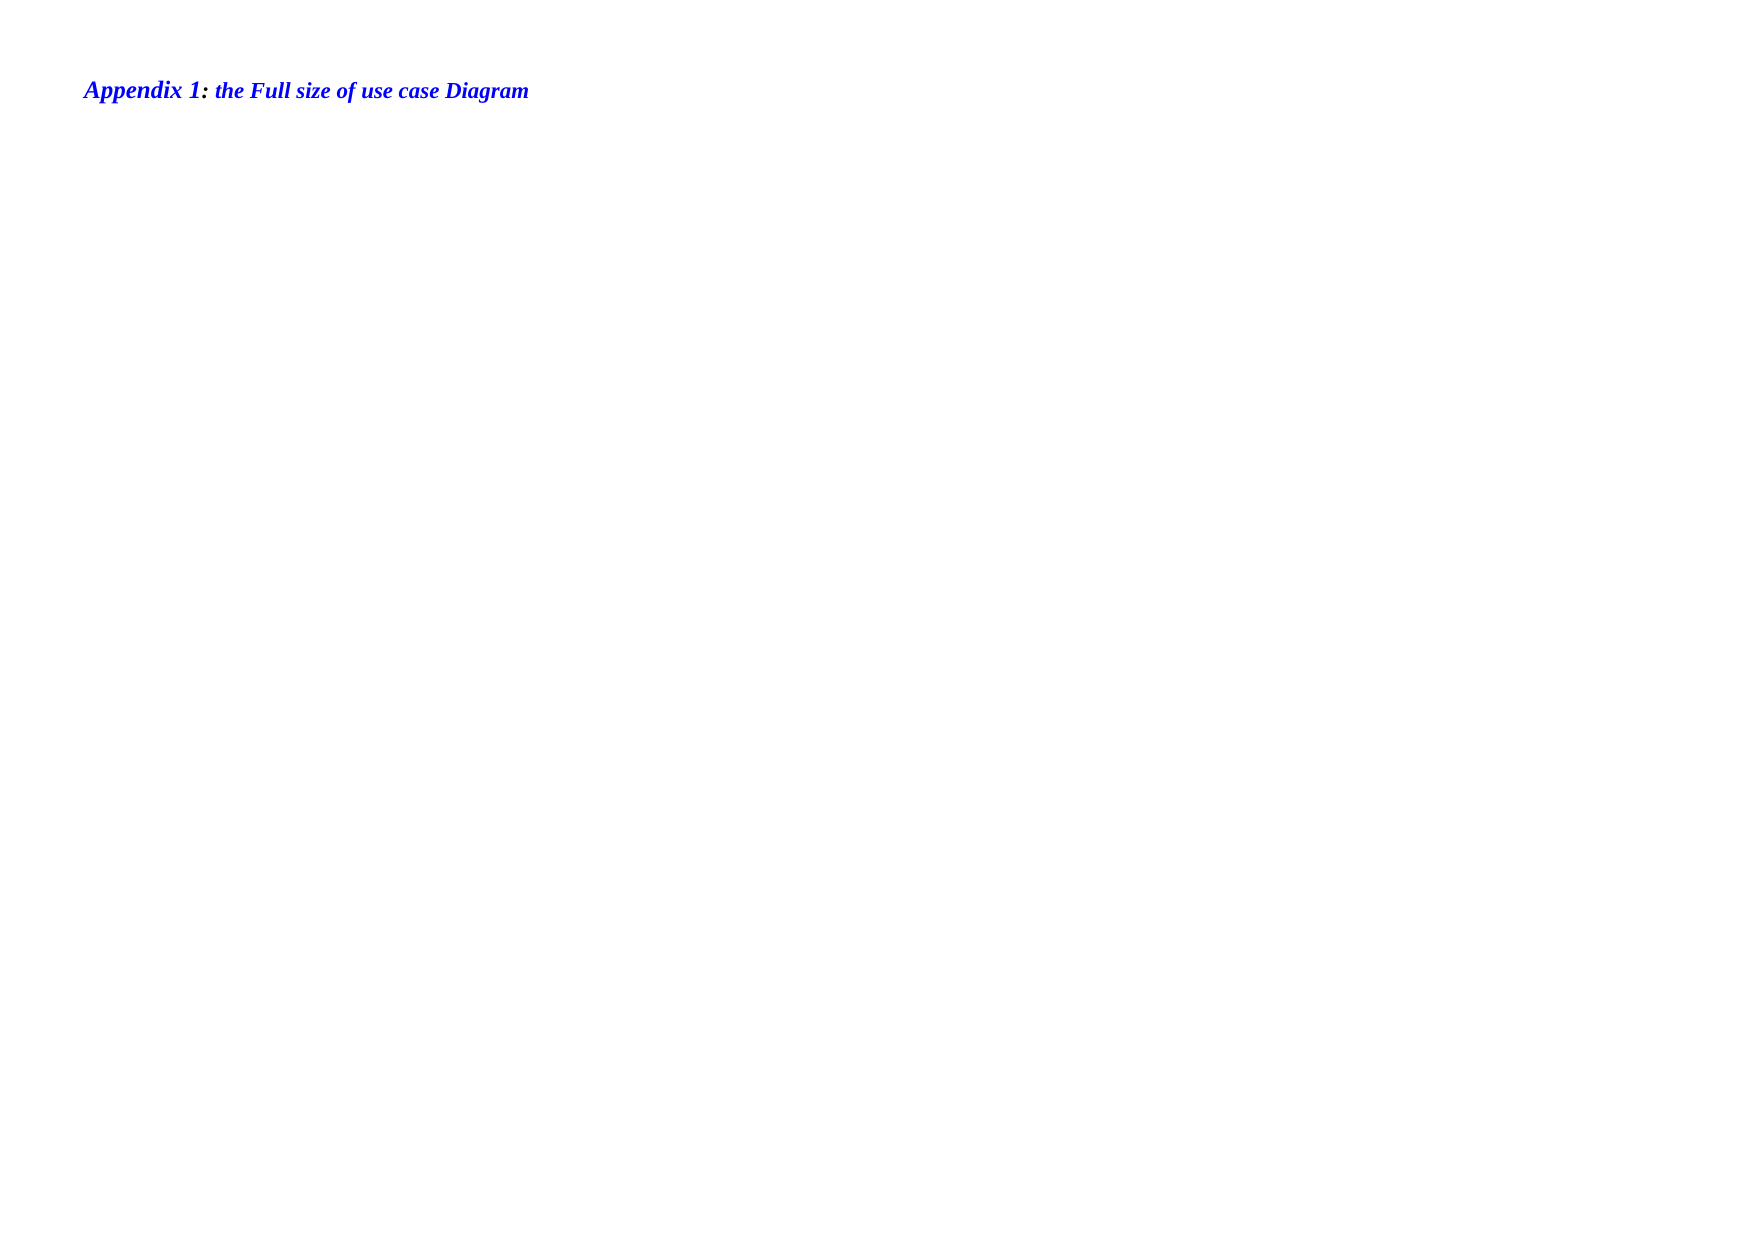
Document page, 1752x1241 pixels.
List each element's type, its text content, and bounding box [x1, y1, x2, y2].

text Appendix 1: the Full size of use case Diagram [84, 75, 1630, 104]
